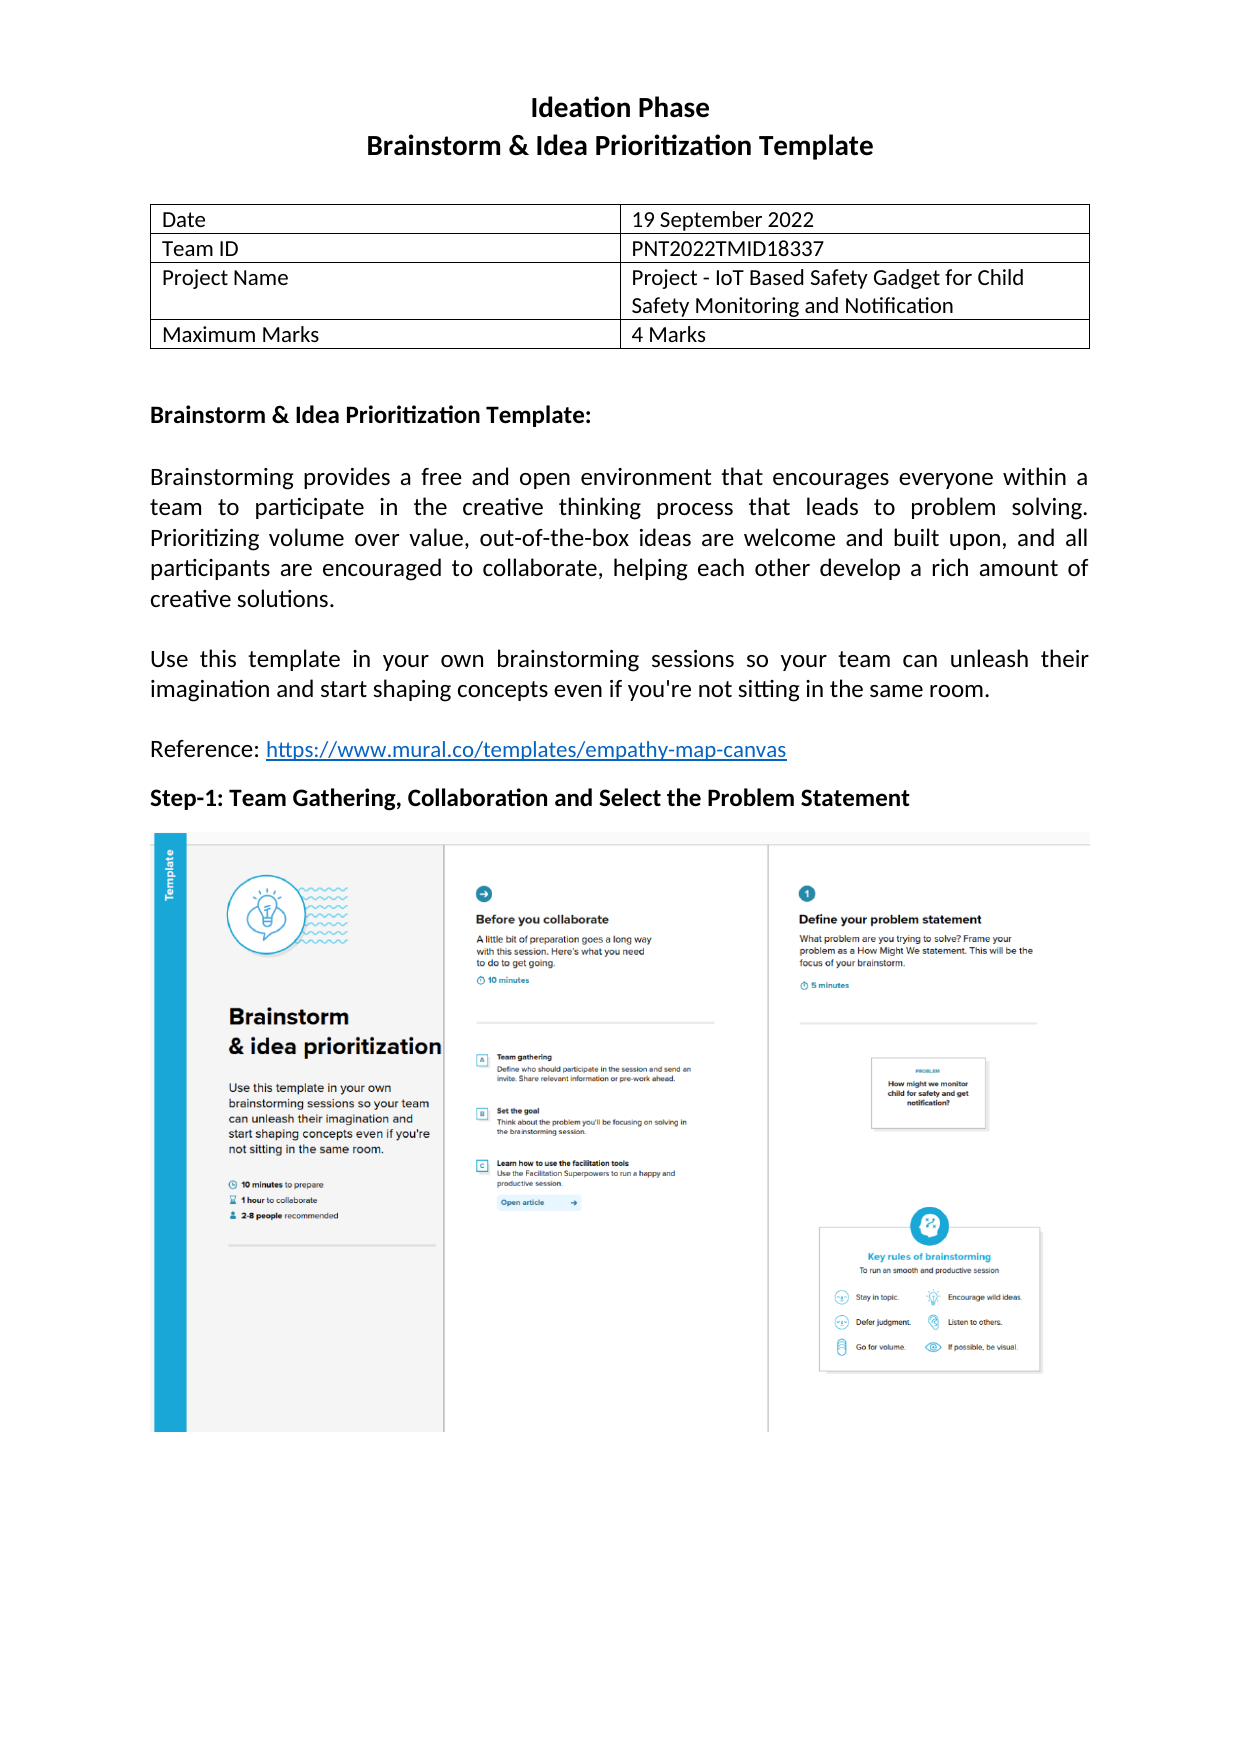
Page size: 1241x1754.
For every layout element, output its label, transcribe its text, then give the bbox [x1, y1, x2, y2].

text Brainstorming provides a free and open environment that encourages everyone within a team to participate in the creative thinking process that leads to problem solving. Prioritizing volume over value, out-of-the-box ideas are welcome and built upon, and all participants are encouraged to collaborate, helping each other develop a rich amount of creative solutions. [150, 461, 1090, 613]
table_cell Team ID [151, 234, 620, 262]
picture [150, 832, 1091, 1432]
table_header Date [151, 205, 620, 233]
text Ideation Phase [150, 89, 1090, 124]
table_cell Maximum Marks [151, 320, 620, 348]
table_cell PNT2022TMID18337 [621, 234, 1089, 262]
table_cell Project - IoT Based Safety Gadget for Child Safety Monitoring and Notification [621, 263, 1089, 319]
table_header 19 September 2022 [621, 205, 1089, 233]
text Reference: https://www.mural.co/templates/empathy-map-canvas [150, 733, 1090, 763]
text Step-1: Team Gathering, Collaboration and Select the Problem Statement [150, 782, 1090, 813]
table_cell Project Name [151, 263, 620, 319]
text Brainstorm & Idea Prioritization Template: [150, 399, 1090, 429]
text Use this template in your own brainstorming sessions so your team can unleash their imagination and start shaping concepts even if you're not sitting in the same room. [150, 643, 1090, 704]
text Brainstorm & Idea Prioritization Template [150, 127, 1090, 163]
table_cell 4 Marks [621, 320, 1089, 348]
